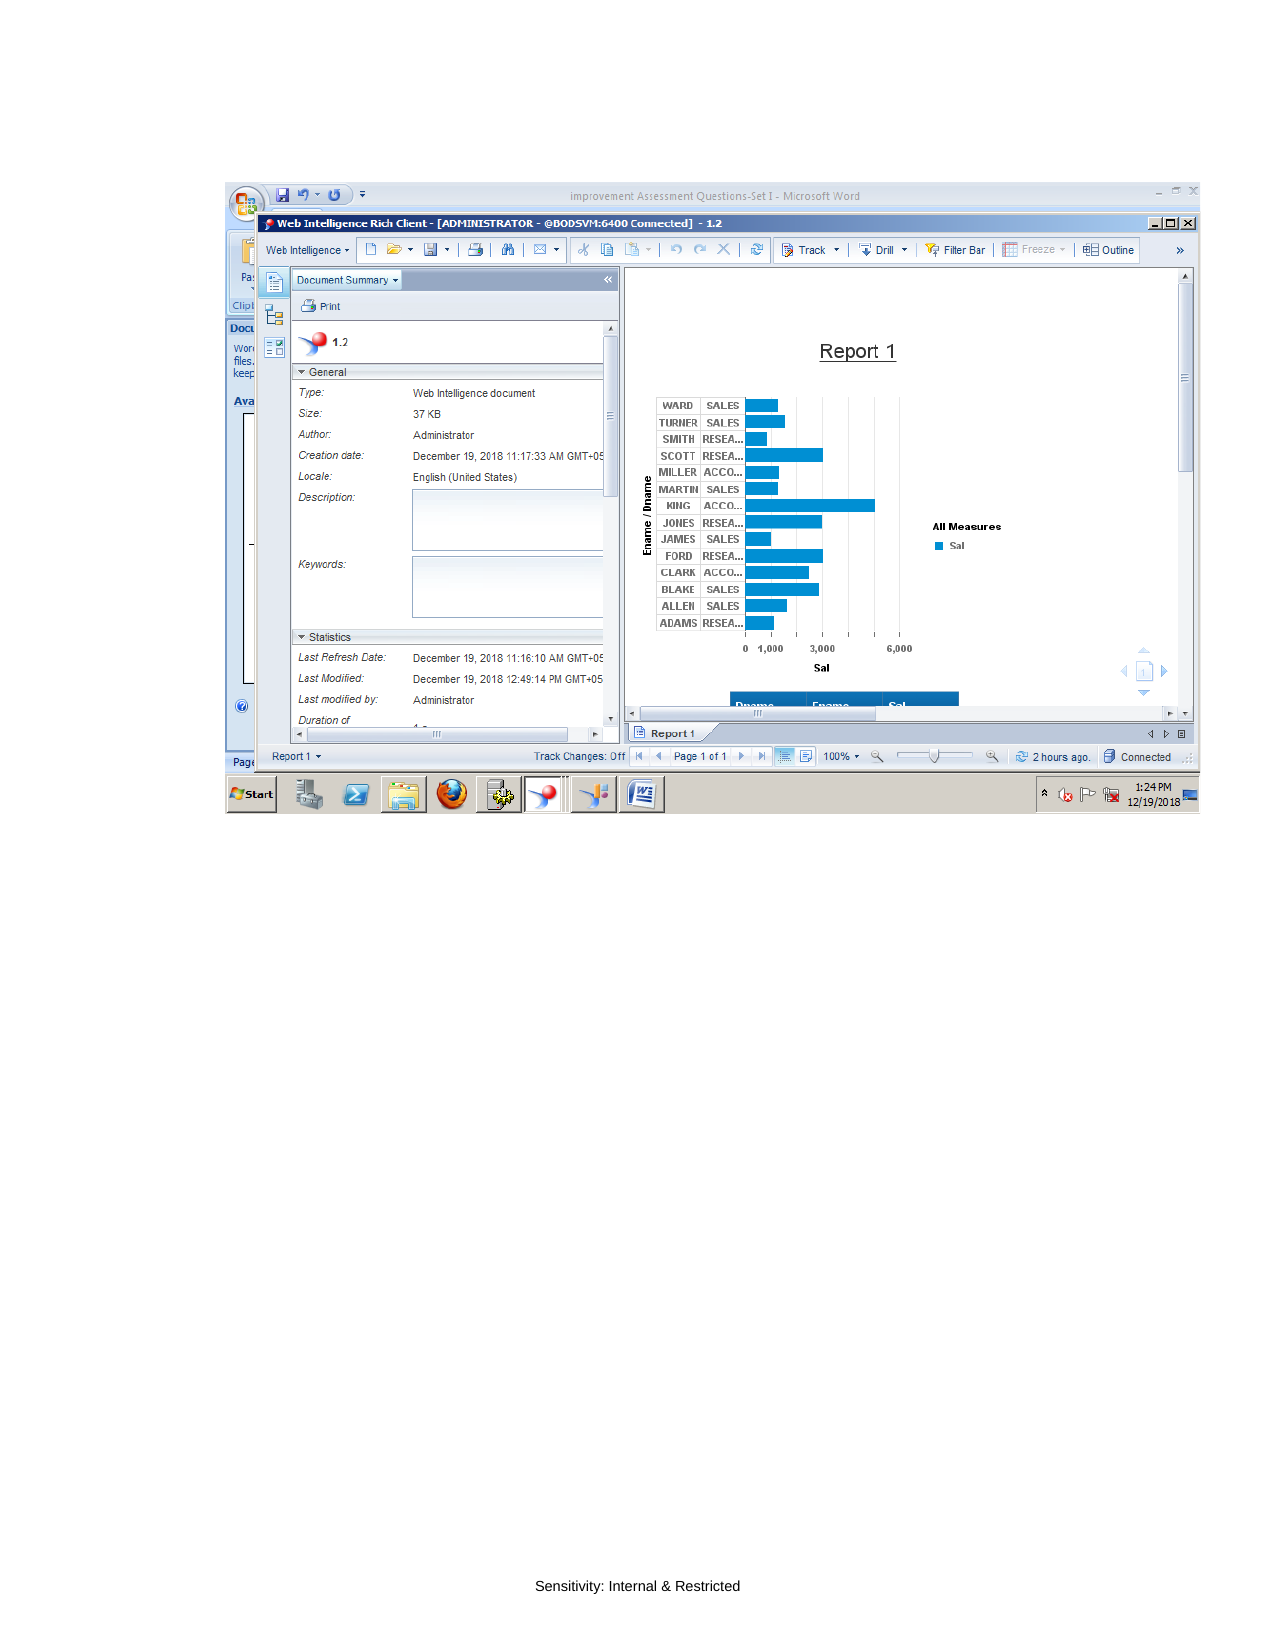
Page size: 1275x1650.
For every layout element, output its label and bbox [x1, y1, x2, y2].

picture [225, 182, 1200, 814]
